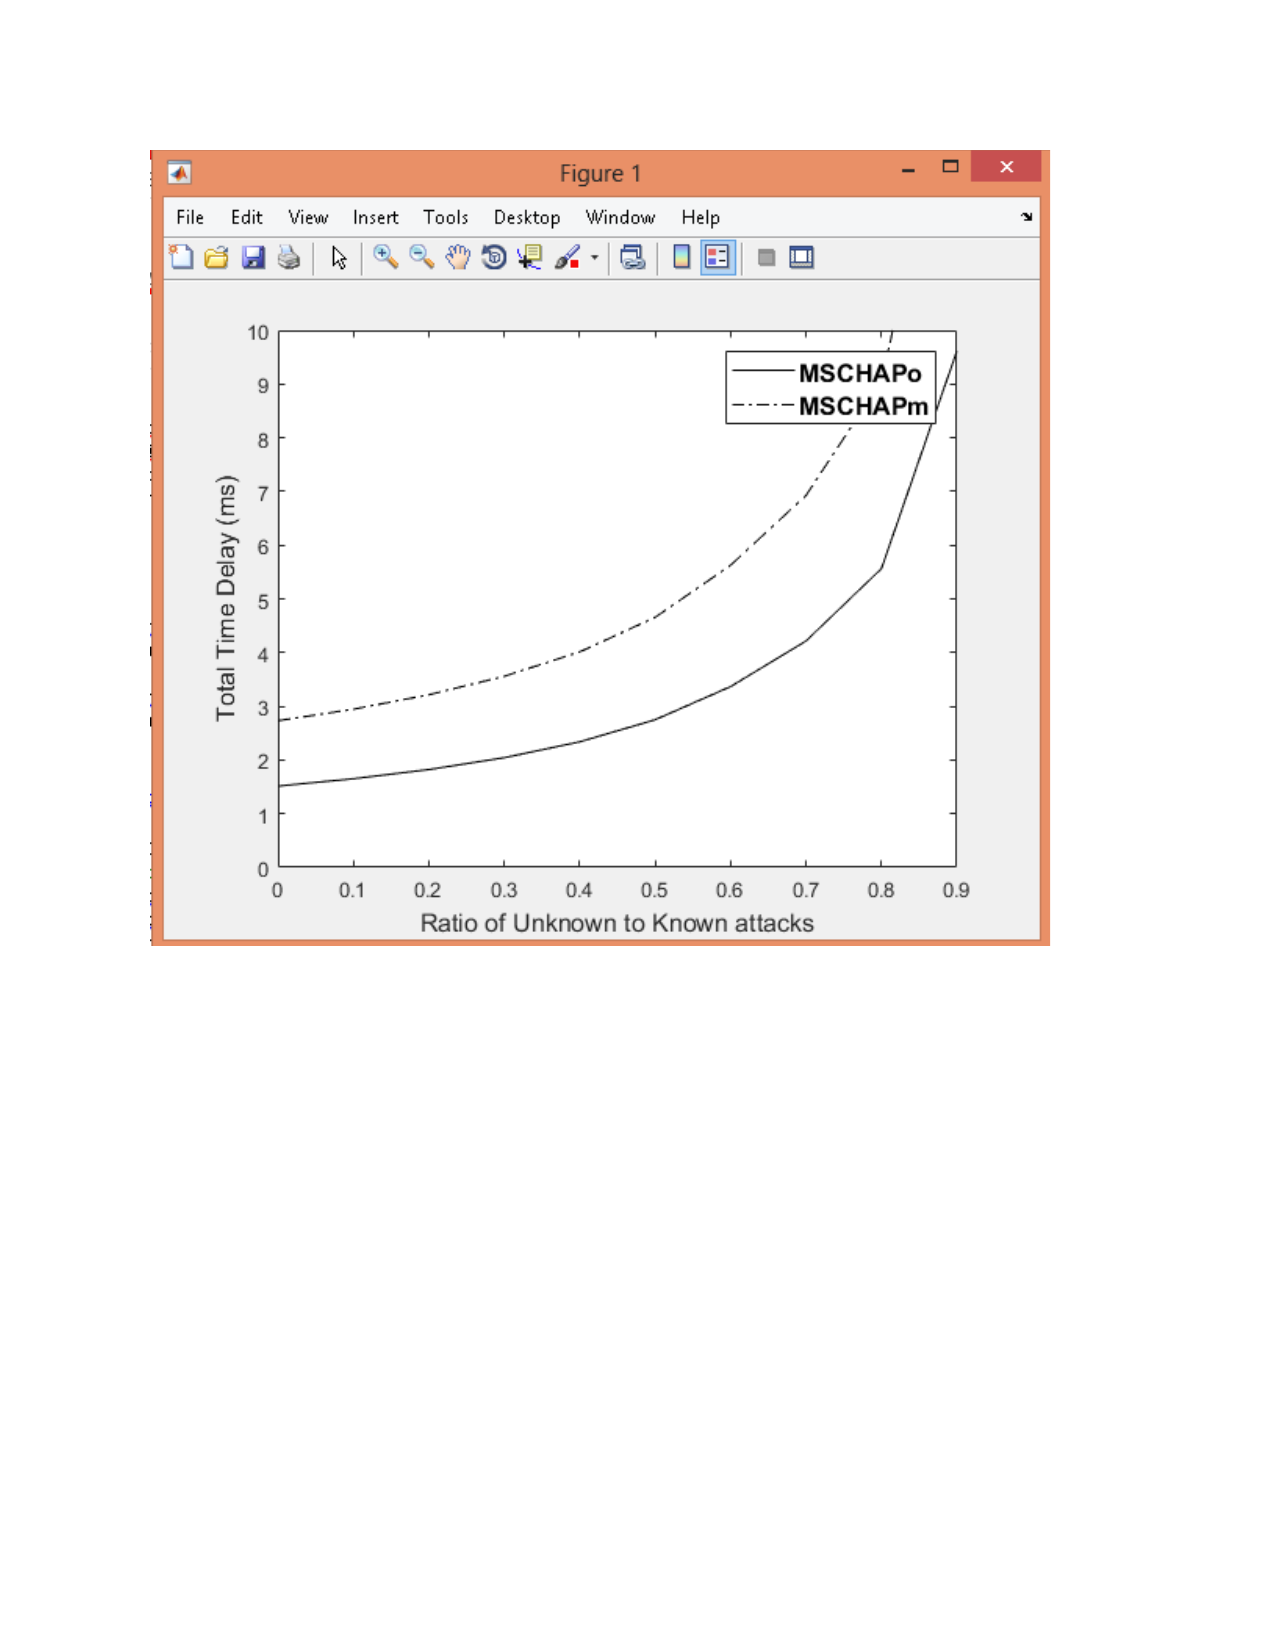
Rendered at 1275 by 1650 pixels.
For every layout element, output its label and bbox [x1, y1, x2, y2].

picture [150, 150, 1050, 946]
